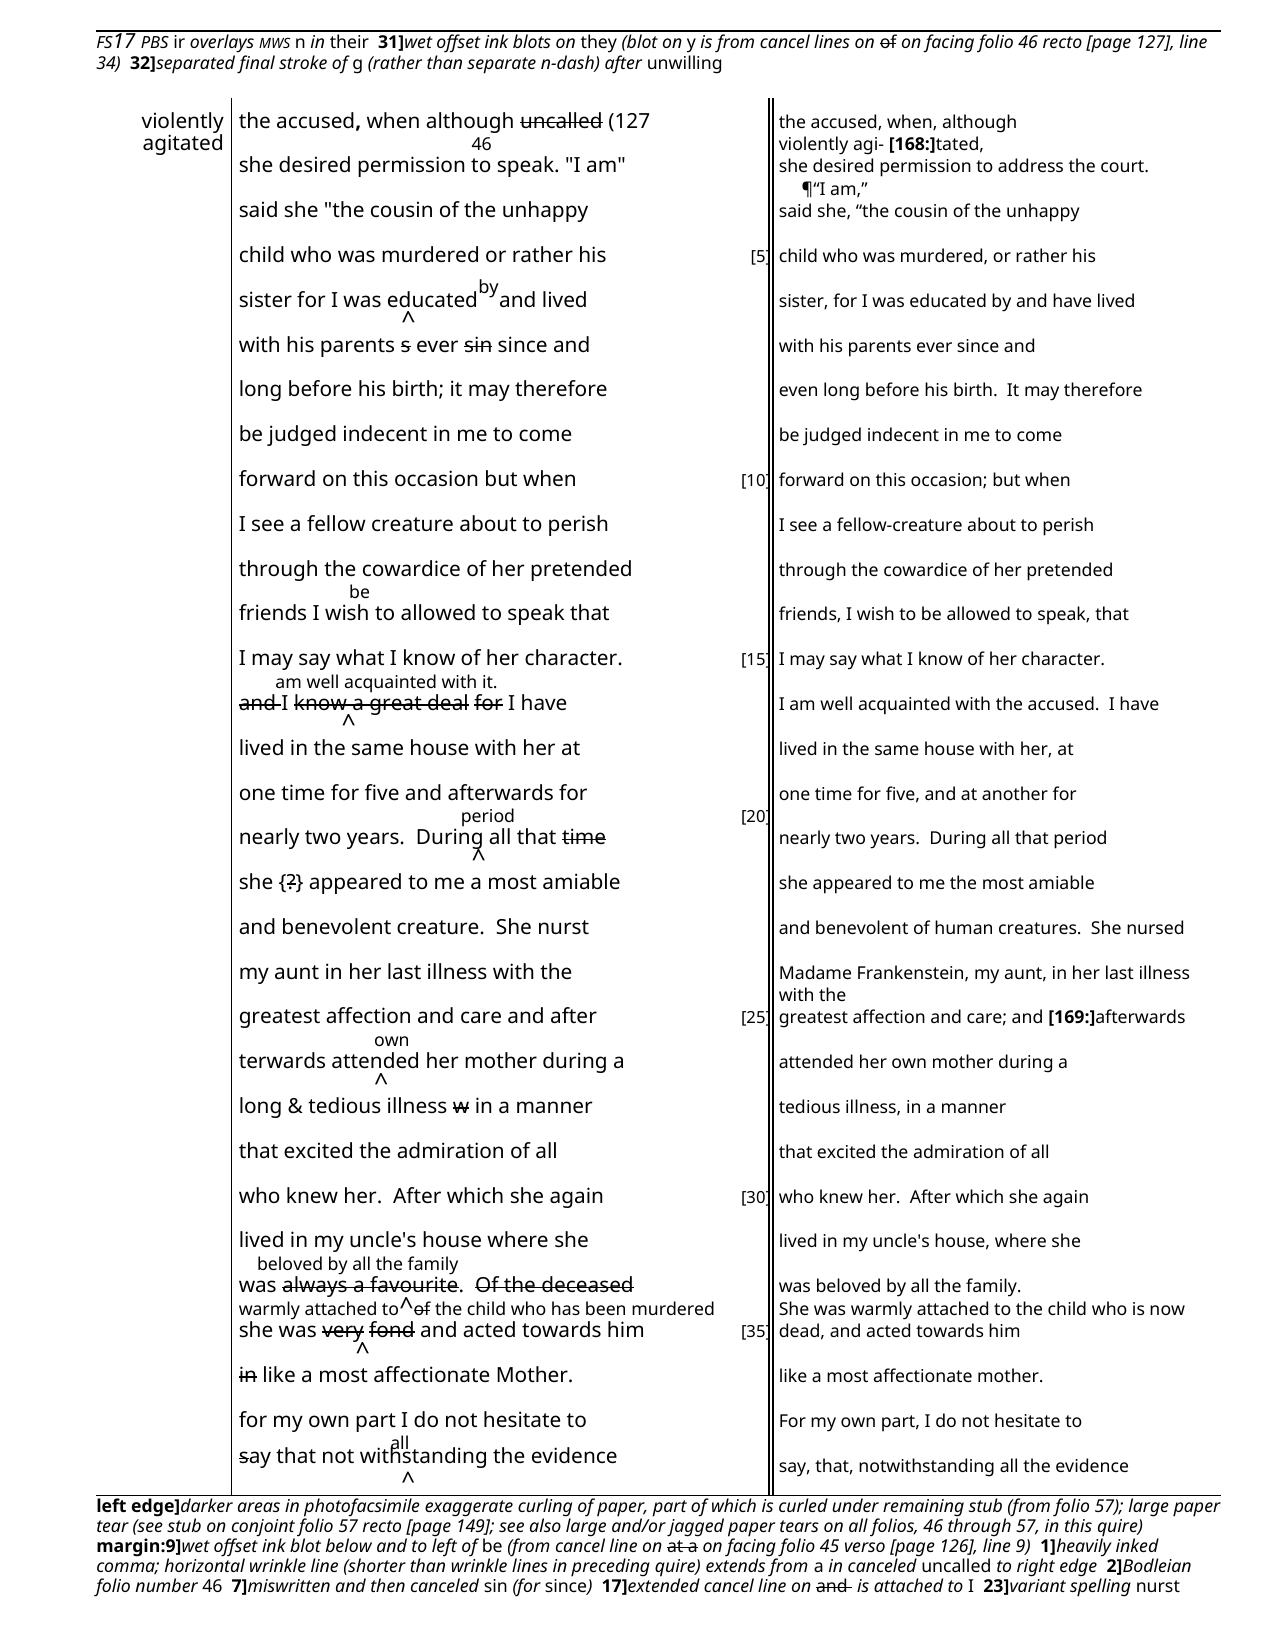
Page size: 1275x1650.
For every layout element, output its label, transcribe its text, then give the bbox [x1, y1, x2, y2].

table_header violently agitated [96, 98, 231, 1495]
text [96, 1496, 1221, 1596]
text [96, 32, 1221, 74]
table_header the accused, when, although violently agi- [168:]tated, she desired permission to address the court. ¶“I am,” said she, “the cousin of the unhappy child who was murdered, or rather his sister, for I was educated by and have lived with his parents ever since and even long before his birth. It may therefore be judged indecent in me to come forward on this occasion; but when I see a fellow-creature about to perish through the cowardice of her pretended friends, I wish to be allowed to speak, that I may say what I know of her character. I am well acquainted with the accused. I have lived in the same house with her, at one time for five, and at another for nearly two years. During all that period she appeared to me the most amiable and benevolent of human creatures. She nursed Madame Frankenstein, my aunt, in her last illness with the greatest affection and care; and [169:]afterwards attended her own mother during a tedious illness, in a manner that excited the admiration of all who knew her. After which she again lived in my uncle's house, where she was beloved by all the family. She was warmly attached to the child who is now dead, and acted towards him like a most affectionate mother. For my own part, I do not hesitate to say, that, notwithstanding all the evidence [774, 98, 1221, 1495]
table_header the accused, when although uncalled (127 46 she desired permission to speak. "I am" said she "the cousin of the unhappy child who was murdered or rather his [5] sister for I was educatedby and lived ^ with his parents s ever sin since and long before his birth; it may therefore be judged indecent in me to come forward on this occasion but when [10] I see a fellow creature about to perish through the cowardice of her pretended be friends I wish to allowed to speak that I may say what I know of her character. [15] am well acquainted with it. and I know a great deal for I have ^ lived in the same house with her at one time for five and afterwards for period [20] nearly two years. During all that time ^ she {?} appeared to me a most amiable and benevolent creature. She nurst my aunt in her last illness with the greatest affection and care and after [25] own terwards attended her mother during a ^ long & tedious illness w in a manner that excited the admiration of all who knew her. After which she again [30] lived in my uncle's house where she beloved by all the family was always a favourite. Of the deceased warmly attached to^of the child who has been murdered she was very fond and acted towards him [35] ^ in like a most affectionate Mother. for my own part I do not hesitate to all say that not withstanding the evidence ^ [232, 98, 768, 1495]
